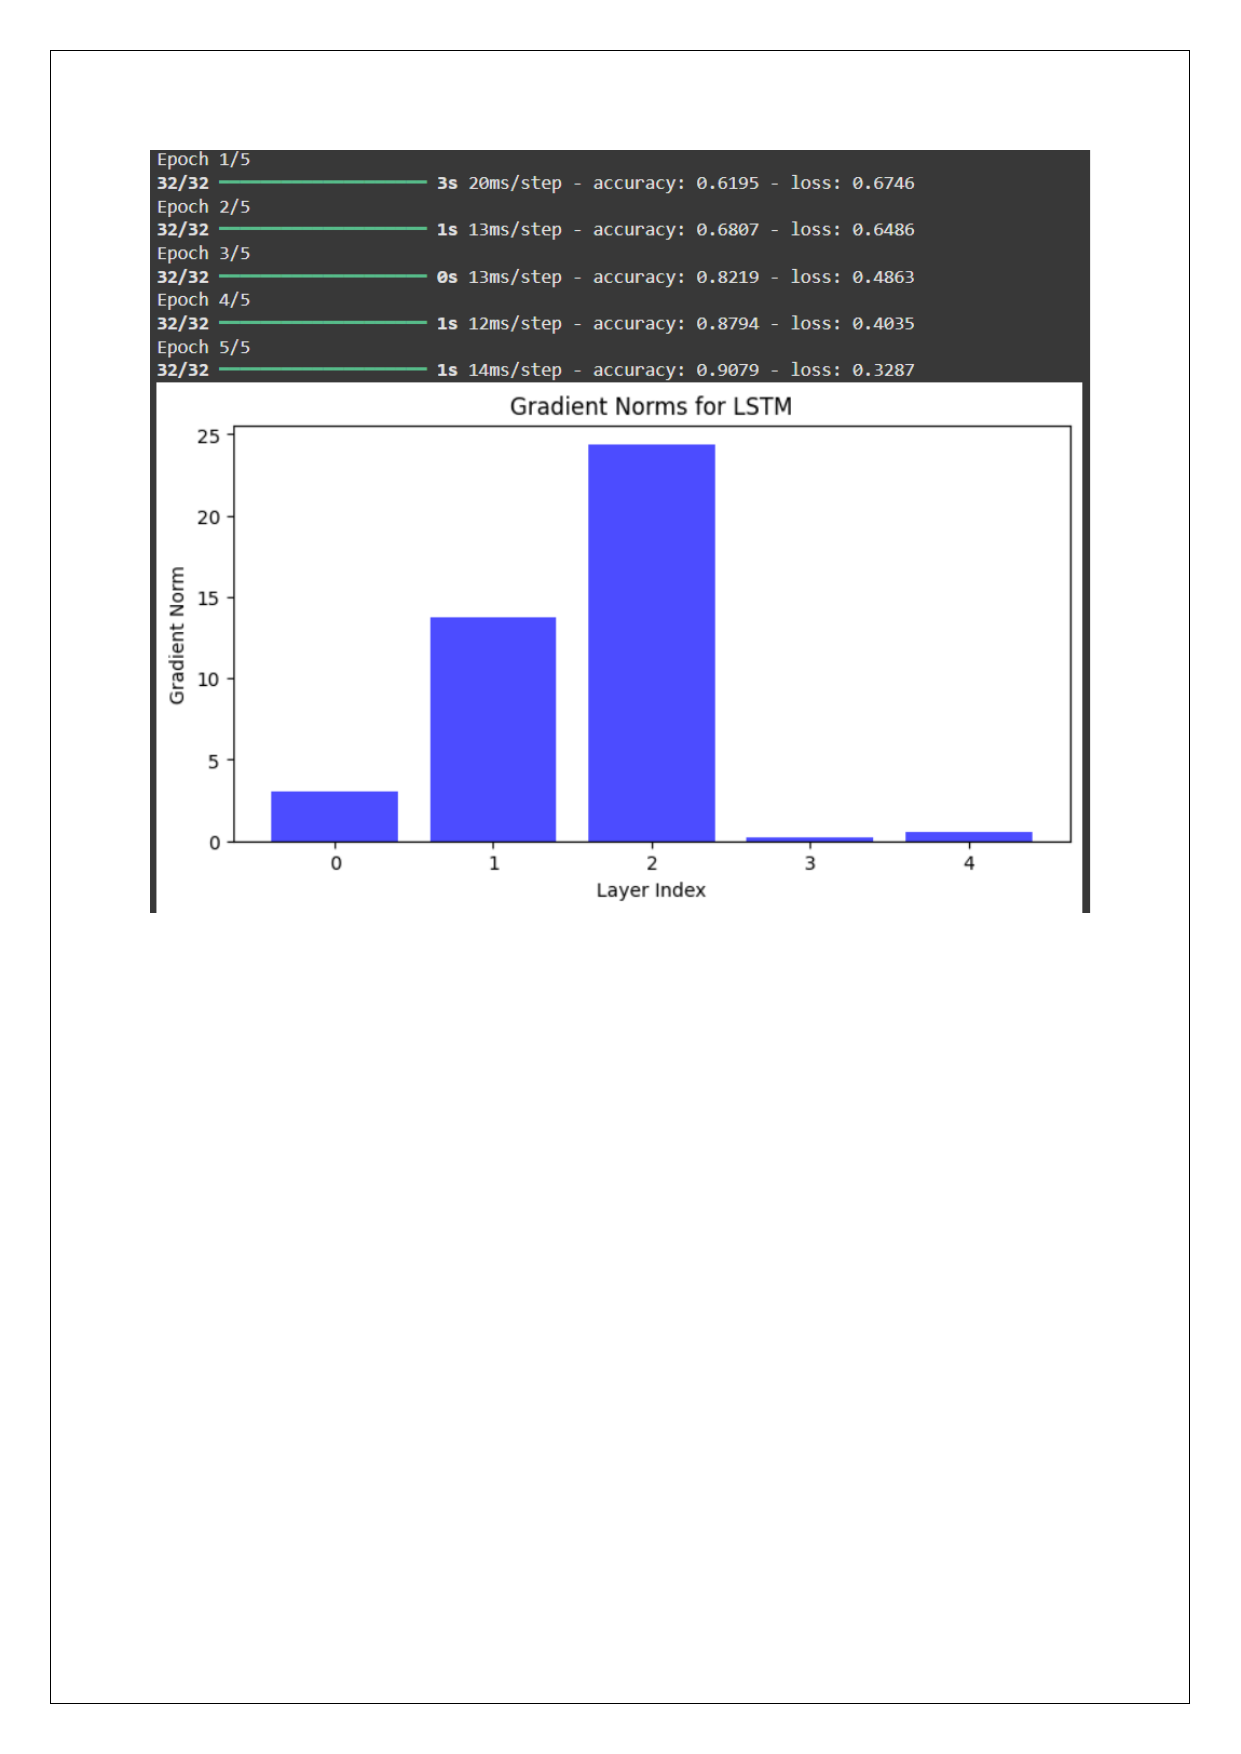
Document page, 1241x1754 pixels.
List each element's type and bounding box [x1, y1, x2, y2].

picture [150, 150, 1091, 913]
